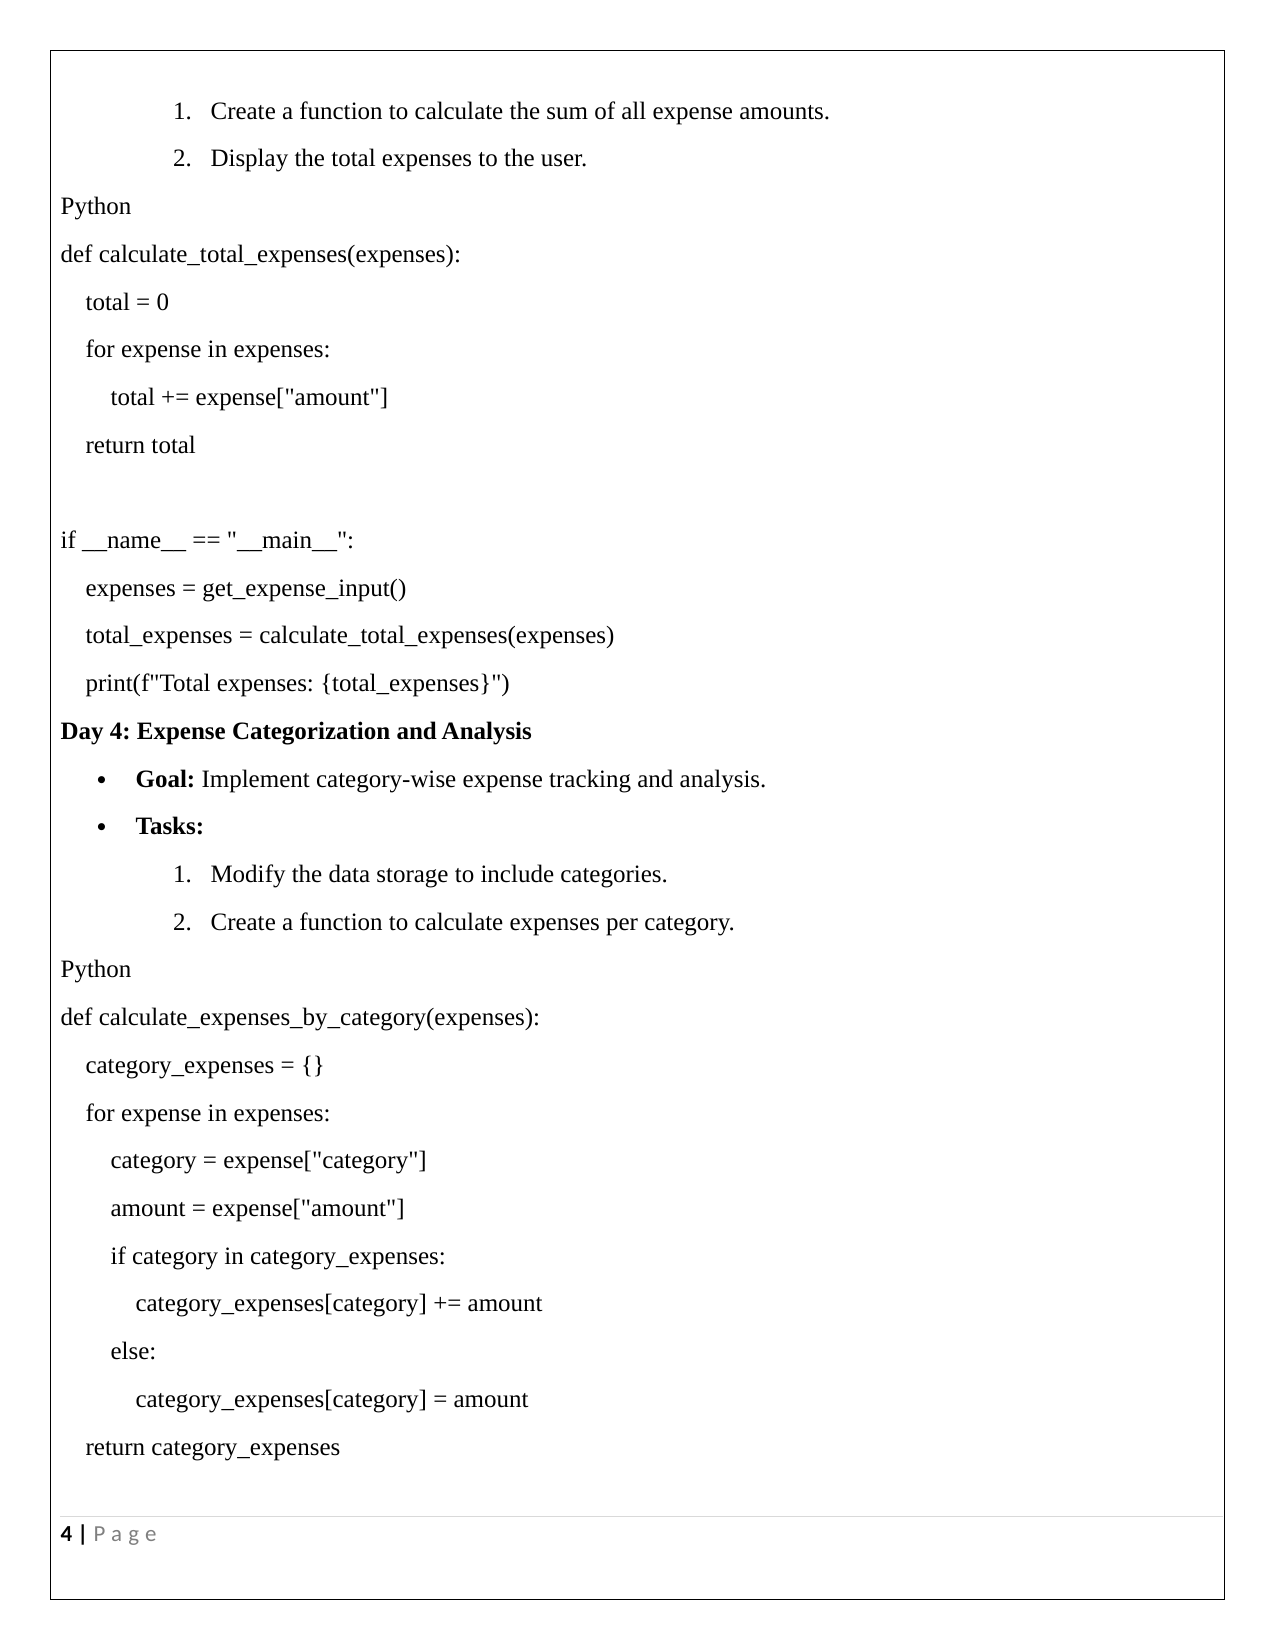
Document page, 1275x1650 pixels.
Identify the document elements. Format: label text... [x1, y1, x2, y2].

text Python [60, 954, 1223, 983]
text amount = expense["amount"] [60, 1193, 1223, 1222]
text print(f"Total expenses: {total_expenses}") [60, 668, 1223, 697]
text else: [60, 1336, 1223, 1365]
text Python [60, 191, 1223, 220]
list Modify the data storage to include categories. [173, 859, 1223, 888]
text category_expenses = {} [60, 1050, 1223, 1079]
text if __name__ == "__main__": [60, 525, 1223, 554]
list Goal: Implement category-wise expense tracking and analysis. [98, 764, 1223, 792]
text category_expenses[category] = amount [60, 1384, 1223, 1413]
text category_expenses[category] += amount [60, 1288, 1223, 1317]
list Display the total expenses to the user. [173, 143, 1223, 172]
text def calculate_expenses_by_category(expenses): [60, 1002, 1223, 1031]
text return category_expenses [60, 1432, 1223, 1460]
text def calculate_total_expenses(expenses): [60, 239, 1223, 268]
text total += expense["amount"] [60, 382, 1223, 411]
list Tasks: [98, 811, 1223, 840]
text if category in category_expenses: [60, 1241, 1223, 1269]
text for expense in expenses: [60, 1098, 1223, 1126]
text category = expense["category"] [60, 1145, 1223, 1174]
list Create a function to calculate the sum of all expense amounts. [173, 96, 1223, 124]
text total = 0 [60, 287, 1223, 315]
list Create a function to calculate expenses per category. [173, 907, 1223, 936]
text for expense in expenses: [60, 334, 1223, 363]
text total_expenses = calculate_total_expenses(expenses) [60, 621, 1223, 649]
text return total [60, 430, 1223, 458]
text Day 4: Expense Categorization and Analysis [60, 716, 1223, 745]
text expenses = get_expense_input() [60, 573, 1223, 602]
